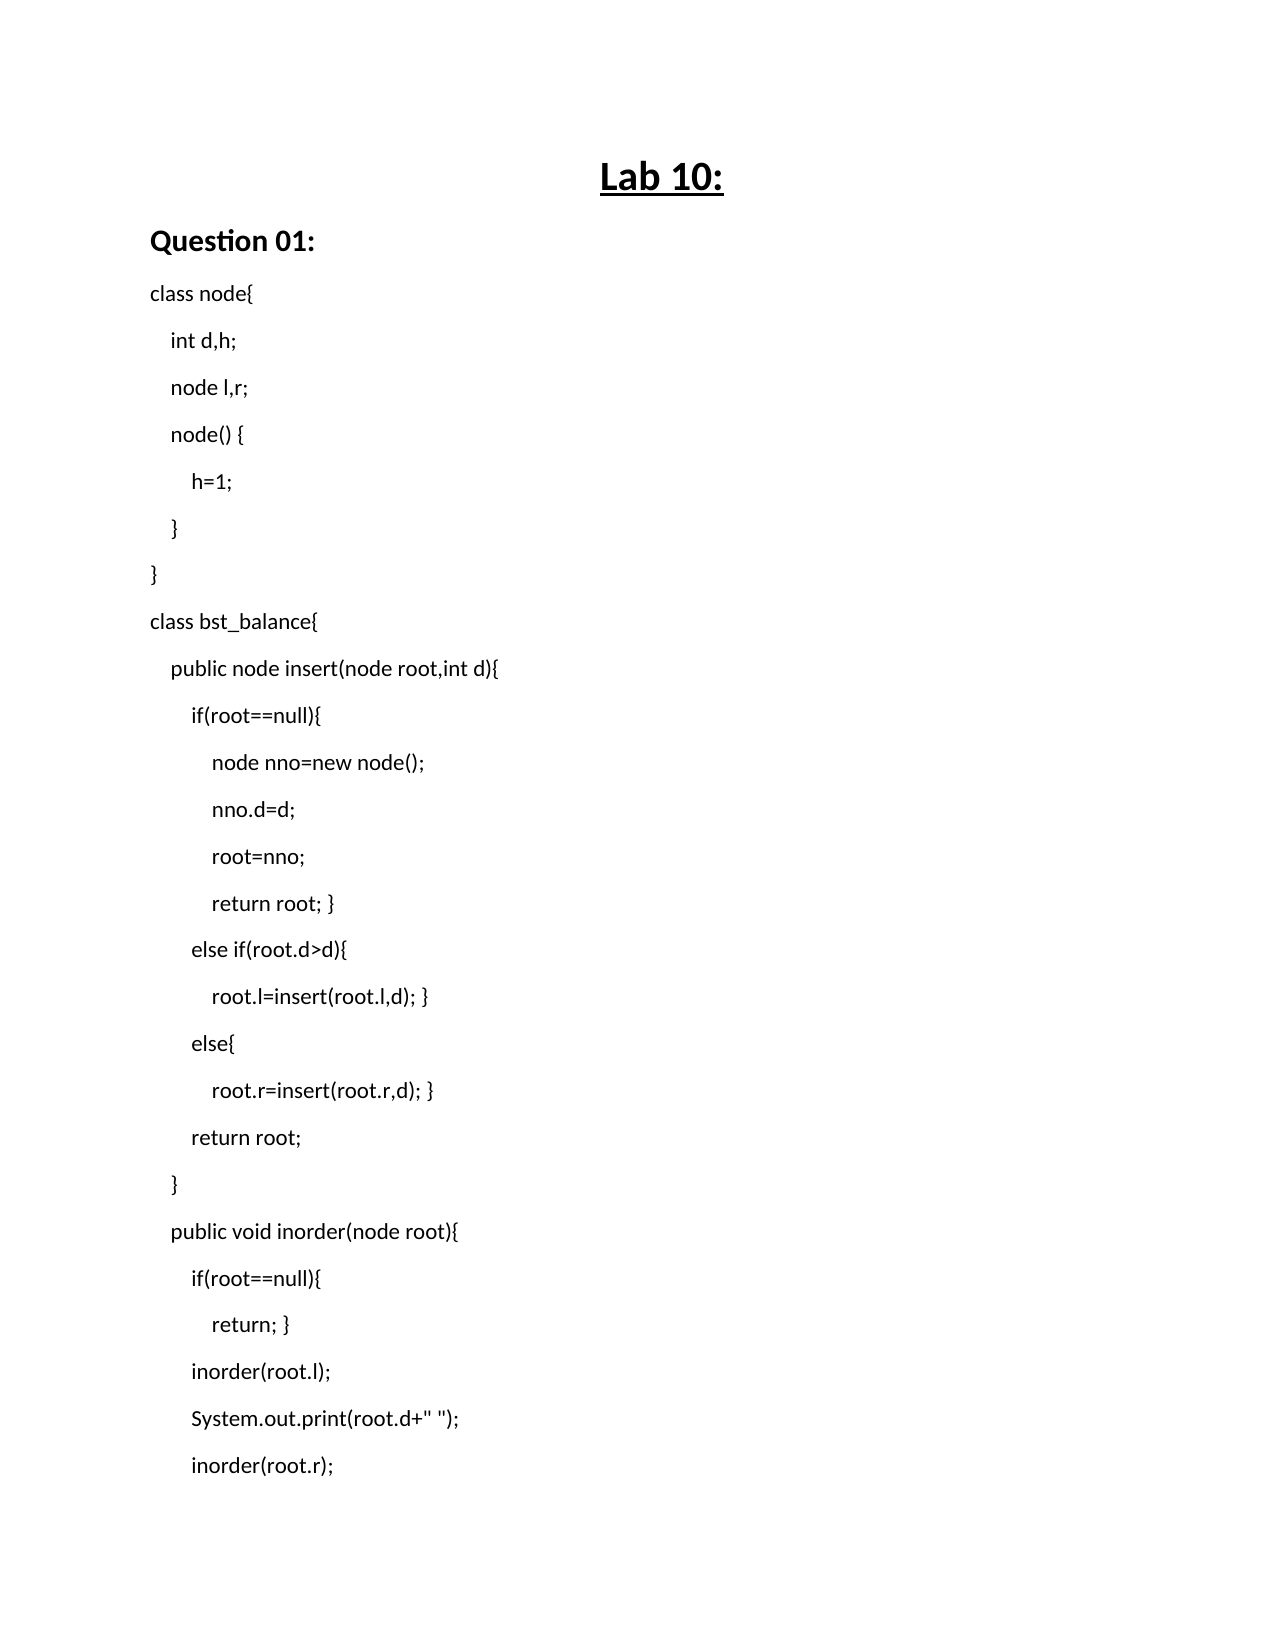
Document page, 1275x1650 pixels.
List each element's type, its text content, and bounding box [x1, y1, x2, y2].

text return root; } [150, 889, 1125, 917]
text root=nno; [150, 842, 1125, 870]
text h=1; [150, 467, 1125, 495]
text node nno=new node(); [150, 748, 1125, 776]
text } [150, 514, 1125, 542]
text class bst_balance{ [150, 607, 1125, 636]
text if(root==null){ [150, 1264, 1125, 1292]
text public void inorder(node root){ [150, 1217, 1125, 1245]
text else{ [150, 1029, 1125, 1057]
text public node insert(node root,int d){ [150, 654, 1125, 682]
text } [150, 1170, 1125, 1198]
text return root; [150, 1123, 1125, 1151]
text Lab 10: [525, 150, 1125, 201]
text root.l=insert(root.l,d); } [150, 982, 1125, 1011]
text System.out.print(root.d+" "); [150, 1404, 1125, 1432]
text inorder(root.r); [150, 1451, 1125, 1479]
text Question 01: [150, 222, 1125, 260]
text node l,r; [150, 373, 1125, 401]
text return; } [150, 1311, 1125, 1339]
text } [150, 561, 1125, 589]
text int d,h; [150, 326, 1125, 354]
text else if(root.d>d){ [150, 936, 1125, 964]
text nno.d=d; [150, 795, 1125, 823]
text inorder(root.l); [150, 1357, 1125, 1386]
text if(root==null){ [150, 701, 1125, 729]
text root.r=insert(root.r,d); } [150, 1076, 1125, 1104]
text node() { [150, 420, 1125, 448]
text class node{ [150, 279, 1125, 307]
